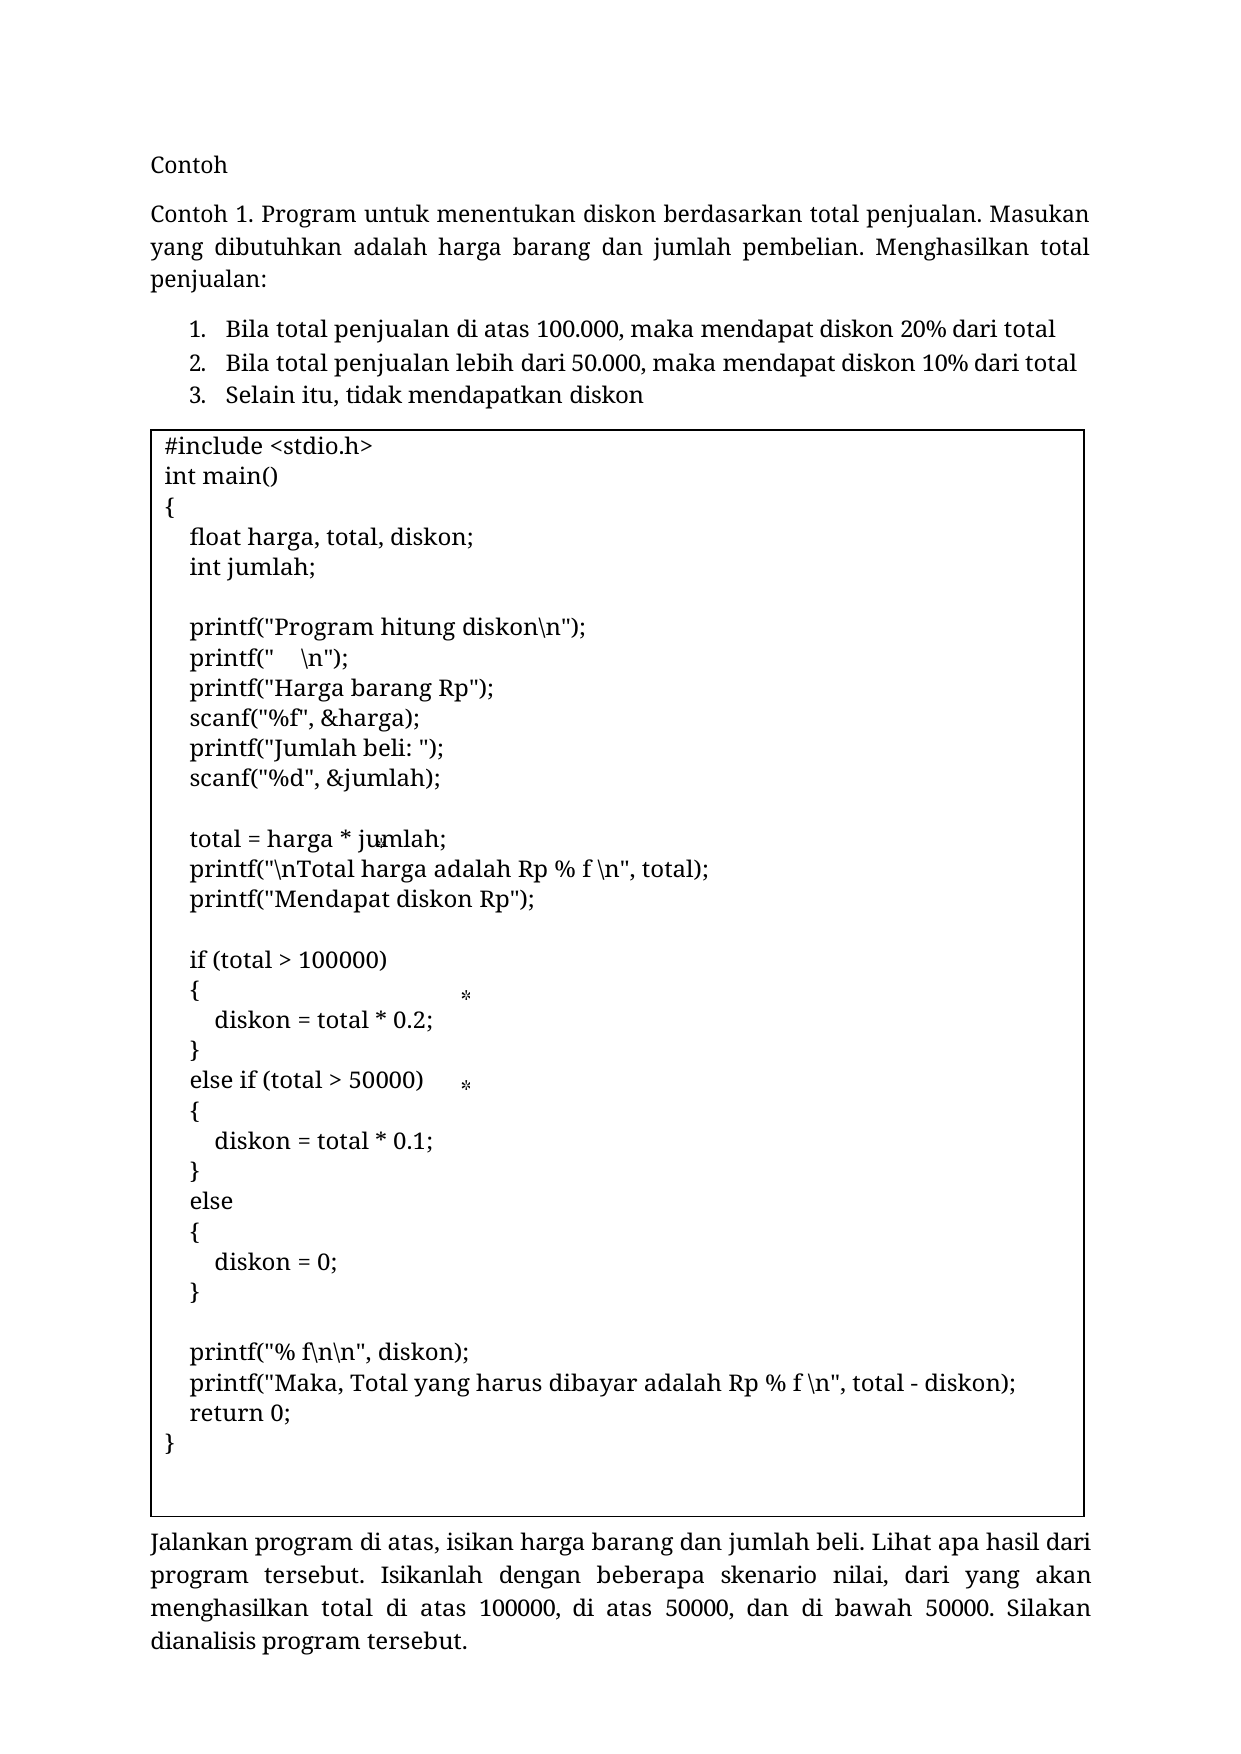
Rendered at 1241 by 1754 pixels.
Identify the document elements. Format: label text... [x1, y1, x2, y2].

list Bila total penjualan lebih dari 50.000, maka mendapat diskon 10% dari total [188, 347, 1105, 378]
list Selain itu, tidak mendapatkan diskon [188, 379, 1105, 410]
text Jalankan program di atas, isikan harga barang dan jumlah beli. Lihat apa hasil dari program tersebut. Isikanlah dengan beberapa skenario nilai, dari yang akan menghasilkan total di atas 100000, di atas 50000, dan di bawah 50000. Silakan dianalisis program tersebut. [150, 433, 1092, 1656]
text Contoh 1. Program untuk menentukan diskon berdasarkan total penjualan. Masukan yang dibutuhkan adalah harga barang dan jumlah pembelian. Menghasilkan total penjualan: [150, 198, 1091, 294]
list Bila total penjualan di atas 100.000, maka mendapat diskon 20% dari total [188, 313, 1105, 344]
